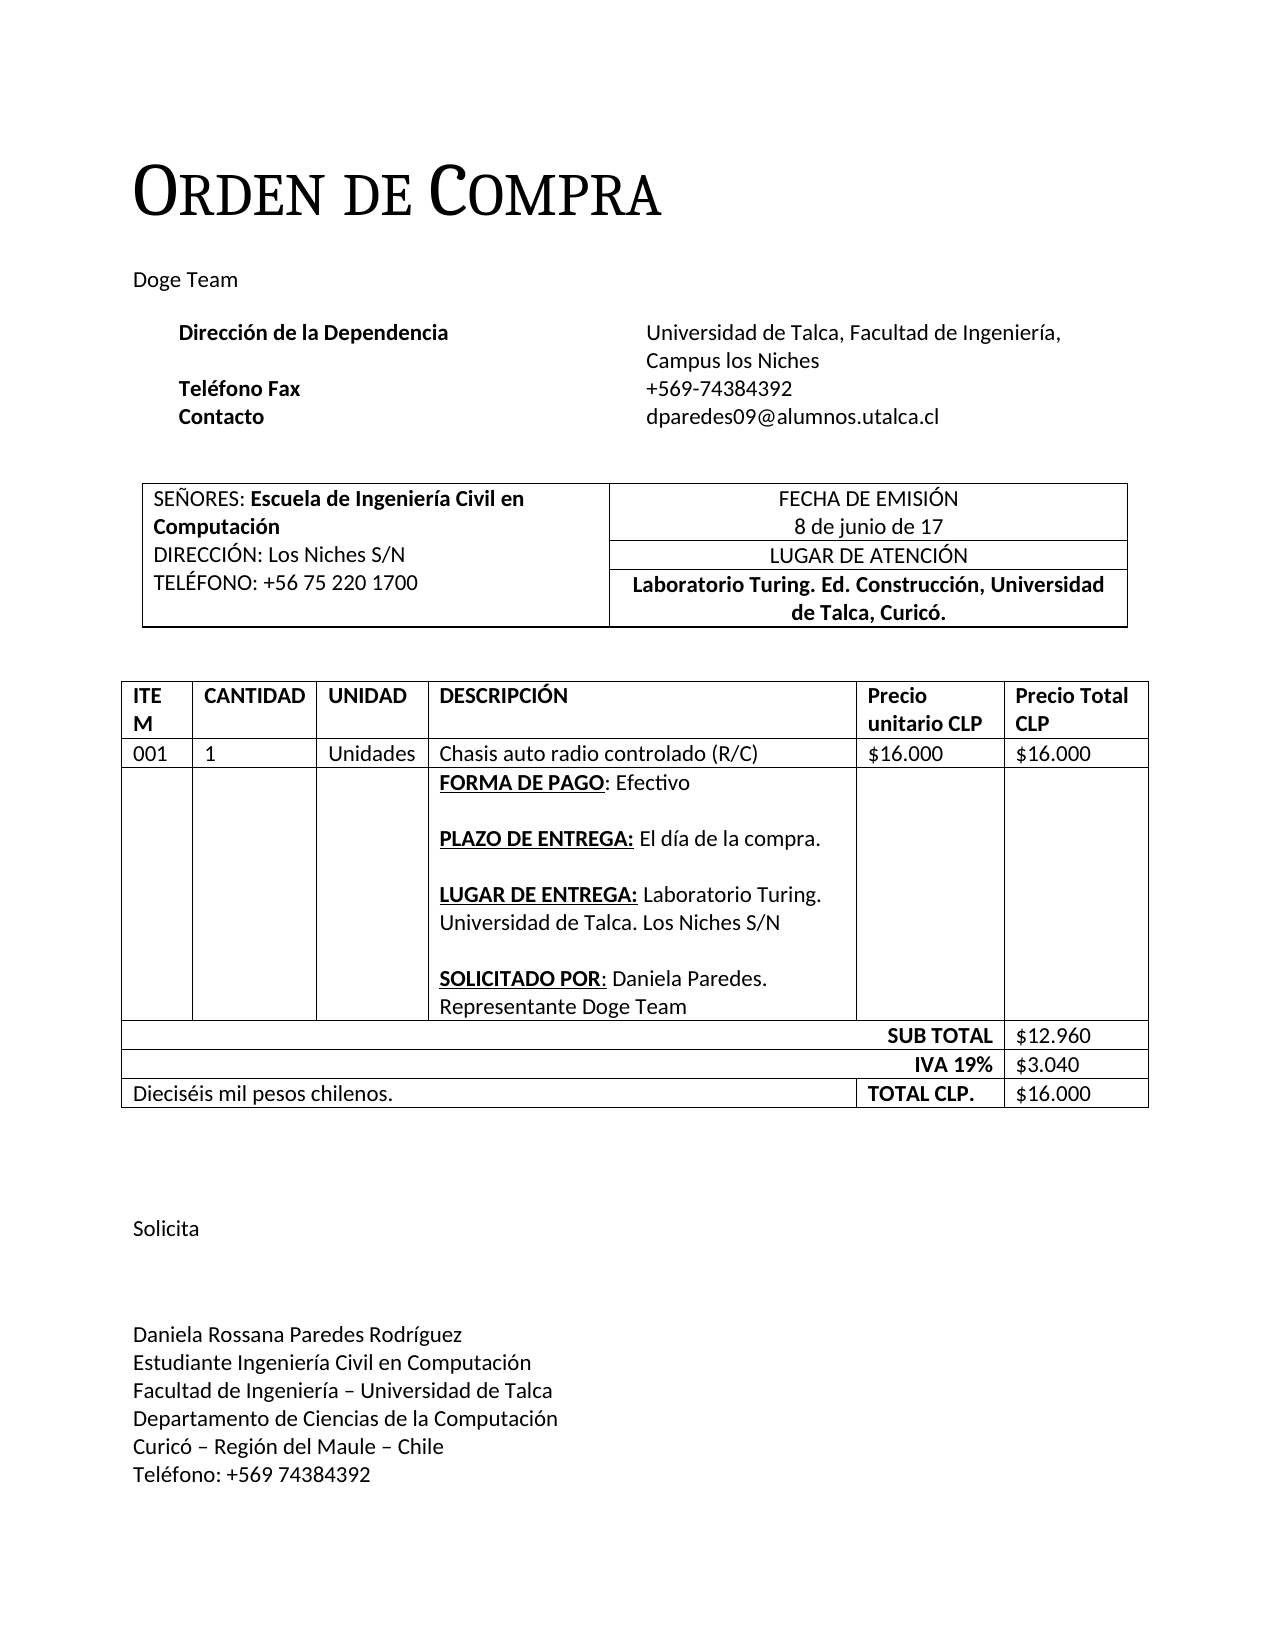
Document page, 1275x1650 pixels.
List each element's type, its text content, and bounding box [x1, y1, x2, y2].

table_cell TOTAL CLP. [857, 1079, 1004, 1107]
table_cell IVA 19% [122, 1050, 1004, 1078]
table_header Precio Total CLP [1005, 682, 1148, 738]
table_header Universidad de Talca, Facultad de Ingeniería, Campus los Niches [635, 318, 1103, 374]
table_cell [1005, 768, 1148, 1020]
table_header Dirección de la Dependencia [167, 318, 635, 374]
table_cell [122, 768, 192, 1020]
table_header Precio unitario CLP [857, 682, 1004, 738]
table_cell FORMA DE PAGO: Efectivo PLAZO DE ENTREGA: El día de la compra. LUGAR DE ENTREGA: Laboratorio Turing. Universidad de Talca. Los Niches S/N SOLICITADO POR: Daniela Paredes. Representante Doge Team [429, 768, 856, 1020]
table_cell $3.040 [1005, 1050, 1148, 1078]
table_cell [193, 768, 316, 1020]
text Daniela Rossana Paredes Rodríguez [133, 1320, 1137, 1348]
table_header SEÑORES: Escuela de Ingeniería Civil en Computación DIRECCIÓN: Los Niches S/N TELÉFONO: +56 75 220 1700 [143, 484, 609, 626]
table_cell Contacto [167, 402, 635, 430]
table_cell $16.000 [1005, 739, 1148, 767]
table_cell $12.960 [1005, 1021, 1148, 1049]
table_cell Teléfono Fax [167, 374, 635, 402]
table_header FECHA DE EMISIÓN 8 de junio de 17 [610, 484, 1127, 540]
title Orden de Compra [133, 148, 1137, 234]
text Curicó – Región del Maule – Chile [133, 1432, 1137, 1460]
table_header ITEM [122, 682, 192, 738]
table_cell LUGAR DE ATENCIÓN [610, 541, 1127, 569]
text Solicita [133, 1214, 1137, 1242]
table_cell Unidades [317, 739, 428, 767]
table_cell $16.000 [1005, 1079, 1148, 1107]
table_cell 001 [122, 739, 192, 767]
table_cell dparedes09@alumnos.utalca.cl [635, 402, 1103, 430]
table_header DESCRIPCIÓN [429, 682, 856, 738]
table_cell [317, 768, 428, 1020]
text Departamento de Ciencias de la Computación [133, 1404, 1137, 1432]
table_cell 1 [193, 739, 316, 767]
table_header CANTIDAD [193, 682, 316, 738]
table_cell Laboratorio Turing. Ed. Construcción, Universidad de Talca, Curicó. [610, 570, 1127, 626]
text Estudiante Ingeniería Civil en Computación [133, 1348, 1137, 1376]
table_cell Dieciséis mil pesos chilenos. [122, 1079, 856, 1107]
table_cell SUB TOTAL [122, 1021, 1004, 1049]
text Doge Team [133, 265, 1137, 293]
text Facultad de Ingeniería – Universidad de Talca [133, 1376, 1137, 1404]
table_cell Chasis auto radio controlado (R/C) [429, 739, 856, 767]
table_cell $16.000 [857, 739, 1004, 767]
table_cell [857, 768, 1004, 1020]
text Teléfono: +569 74384392 [133, 1460, 1137, 1488]
table_cell +569-74384392 [635, 374, 1103, 402]
table_header UNIDAD [317, 682, 428, 738]
